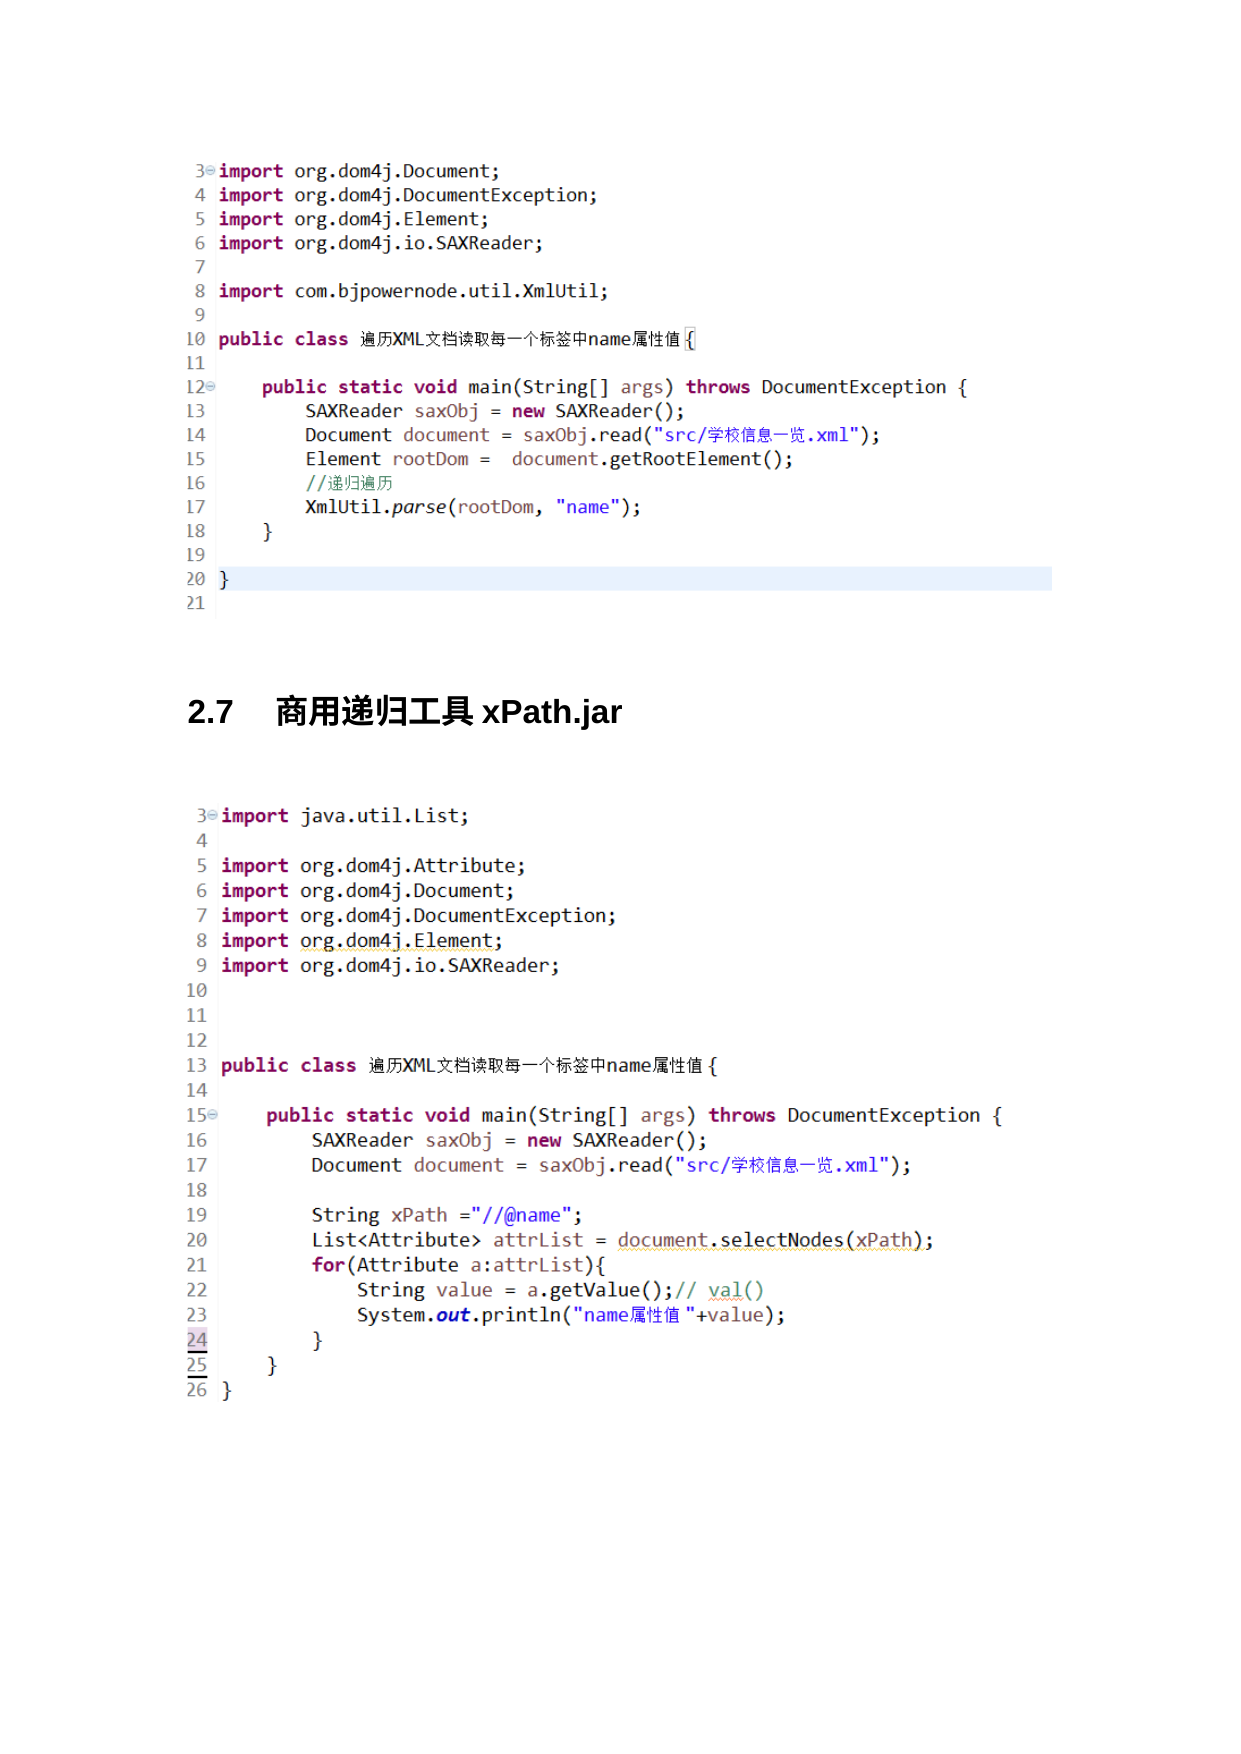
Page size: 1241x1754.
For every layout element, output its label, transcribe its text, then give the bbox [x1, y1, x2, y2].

picture [187, 803, 1052, 1402]
subtitle 2.7 商用递归工具xPath.jar [187, 677, 1053, 742]
picture [187, 162, 1052, 619]
